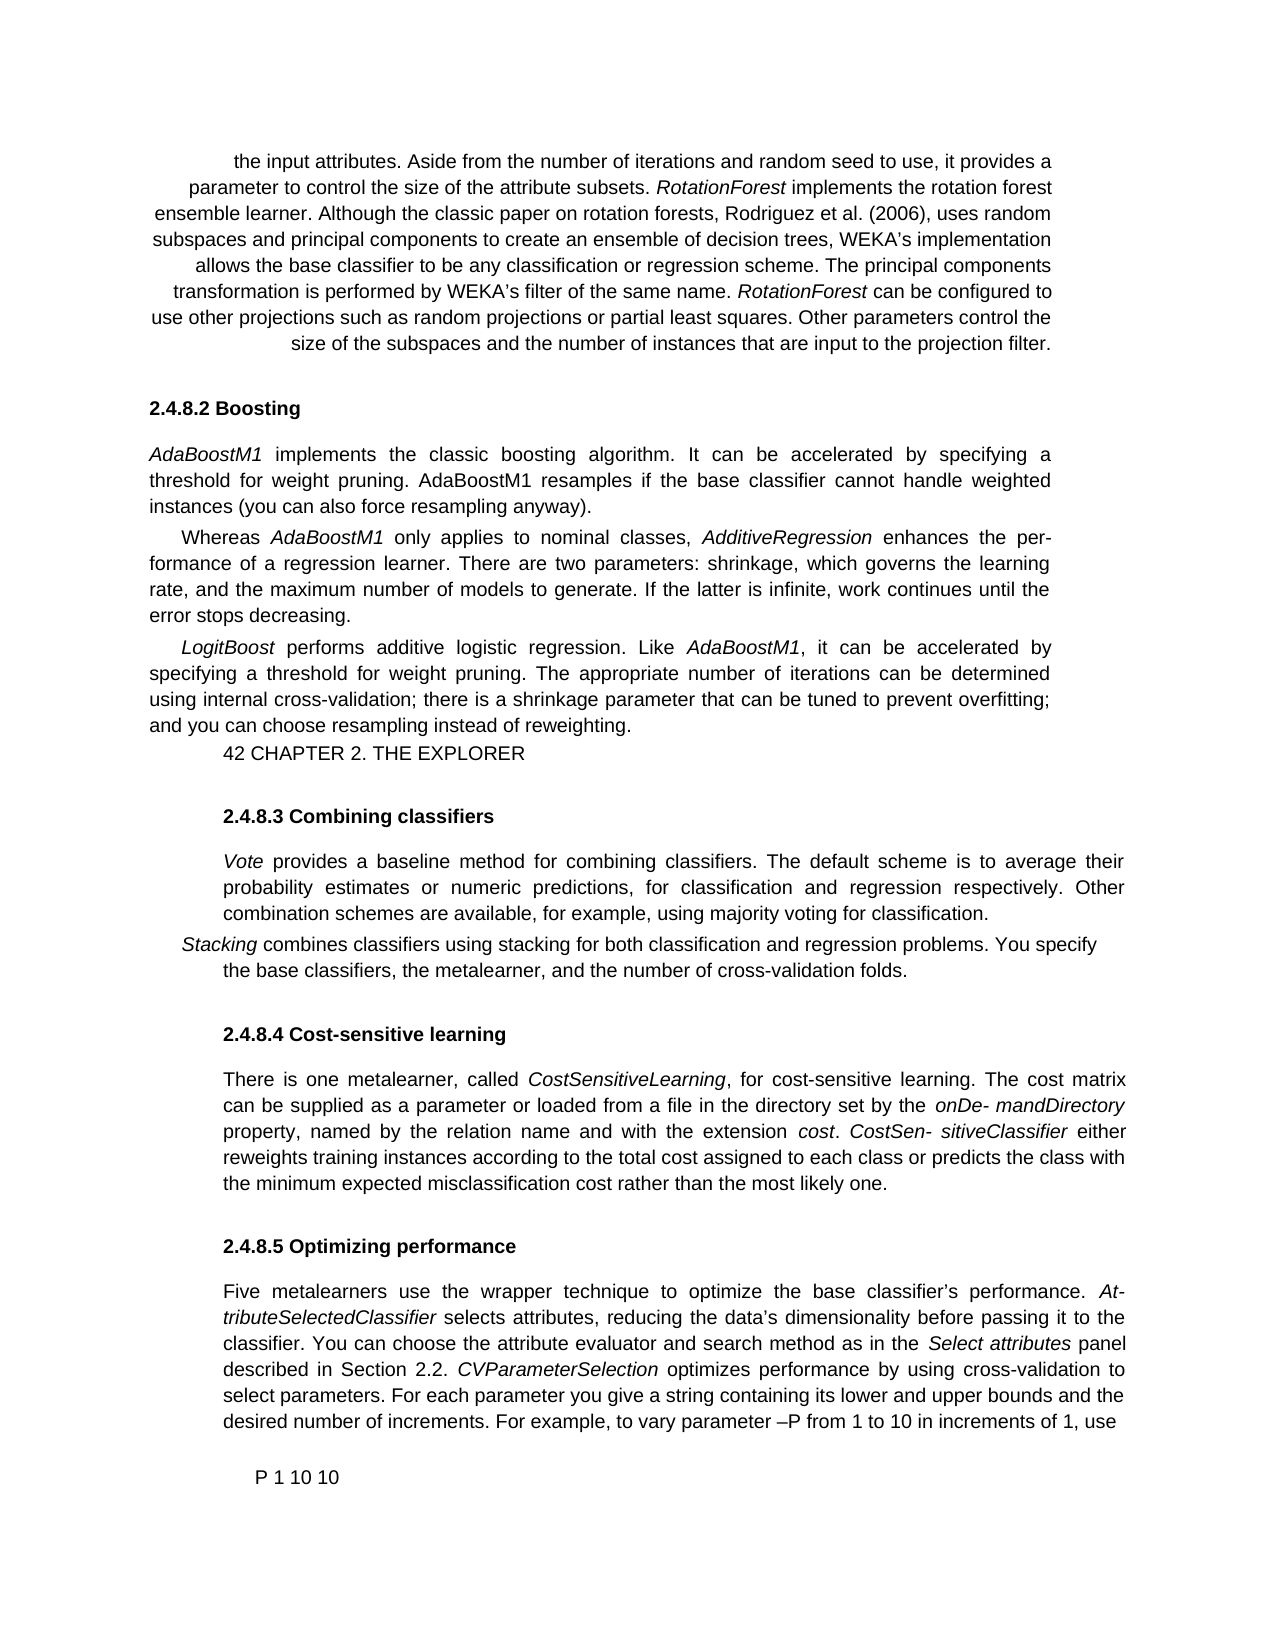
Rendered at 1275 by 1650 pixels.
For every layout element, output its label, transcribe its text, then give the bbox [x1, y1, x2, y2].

text 2.4.8.4 Cost-sensitive learning [223, 1022, 586, 1045]
text 2.4.8.3 Combining classifiers [223, 805, 569, 828]
text Five metalearners use the wrapper technique to optimize the base classifier’s performance. At- tributeSelectedClassifier selects attributes, reducing the data’s dimensionality before passing it to the classifier. You can choose the attribute evaluator and search method as in the Select attributes panel described in Section 2.2. CVParameterSelection optimizes performance by using cross-validation to select parameters. For each parameter you give a string containing its lower and upper bounds and the desired number of increments. For example, to vary parameter –P from 1 to 10 in increments of 1, use [223, 1280, 1126, 1433]
text Vote provides a baseline method for combining classifiers. The default scheme is to average their probability estimates or numeric predictions, for classification and regression respectively. Other combination schemes are available, for example, using majority voting for classification. [223, 850, 1126, 925]
text AdaBoostM1 implements the classic boosting algorithm. It can be accelerated by specifying a threshold for weight pruning. AdaBoostM1 resamples if the base classifier cannot handle weighted instances (you can also force resampling anyway). [149, 443, 1052, 518]
text Stacking combines classifiers using stacking for both classification and regression problems. You specify the base classifiers, the metalearner, and the number of cross-validation folds. [181, 933, 1126, 982]
text P 1 10 10 [254, 1466, 377, 1488]
text 2.4.8.5 Optimizing performance [223, 1235, 604, 1258]
text 42 CHAPTER 2. THE EXPLORER [223, 742, 1126, 764]
text Whereas AdaBoostM1 only applies to nominal classes, AdditiveRegression enhances the per- formance of a regression learner. There are two parameters: shrinkage, which governs the learning rate, and the maximum number of models to generate. If the latter is infinite, work continues until the error stops decreasing. [149, 526, 1052, 627]
text There is one metalearner, called CostSensitiveLearning, for cost-sensitive learning. The cost matrix can be supplied as a parameter or loaded from a file in the directory set by the onDe- mandDirectory property, named by the relation name and with the extension cost. CostSen- sitiveClassifier either reweights training instances according to the total cost assigned to each class or predicts the class with the minimum expected misclassification cost rather than the most likely one. [223, 1067, 1126, 1194]
text LogitBoost performs additive logistic regression. Like AdaBoostM1, it can be accelerated by specifying a threshold for weight pruning. The appropriate number of iterations can be determined using internal cross-validation; there is a shrinkage parameter that can be tuned to prevent overfitting; and you can choose resampling instead of reweighting. [149, 636, 1052, 736]
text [149, 150, 1052, 355]
text 2.4.8.2 Boosting [149, 397, 367, 420]
